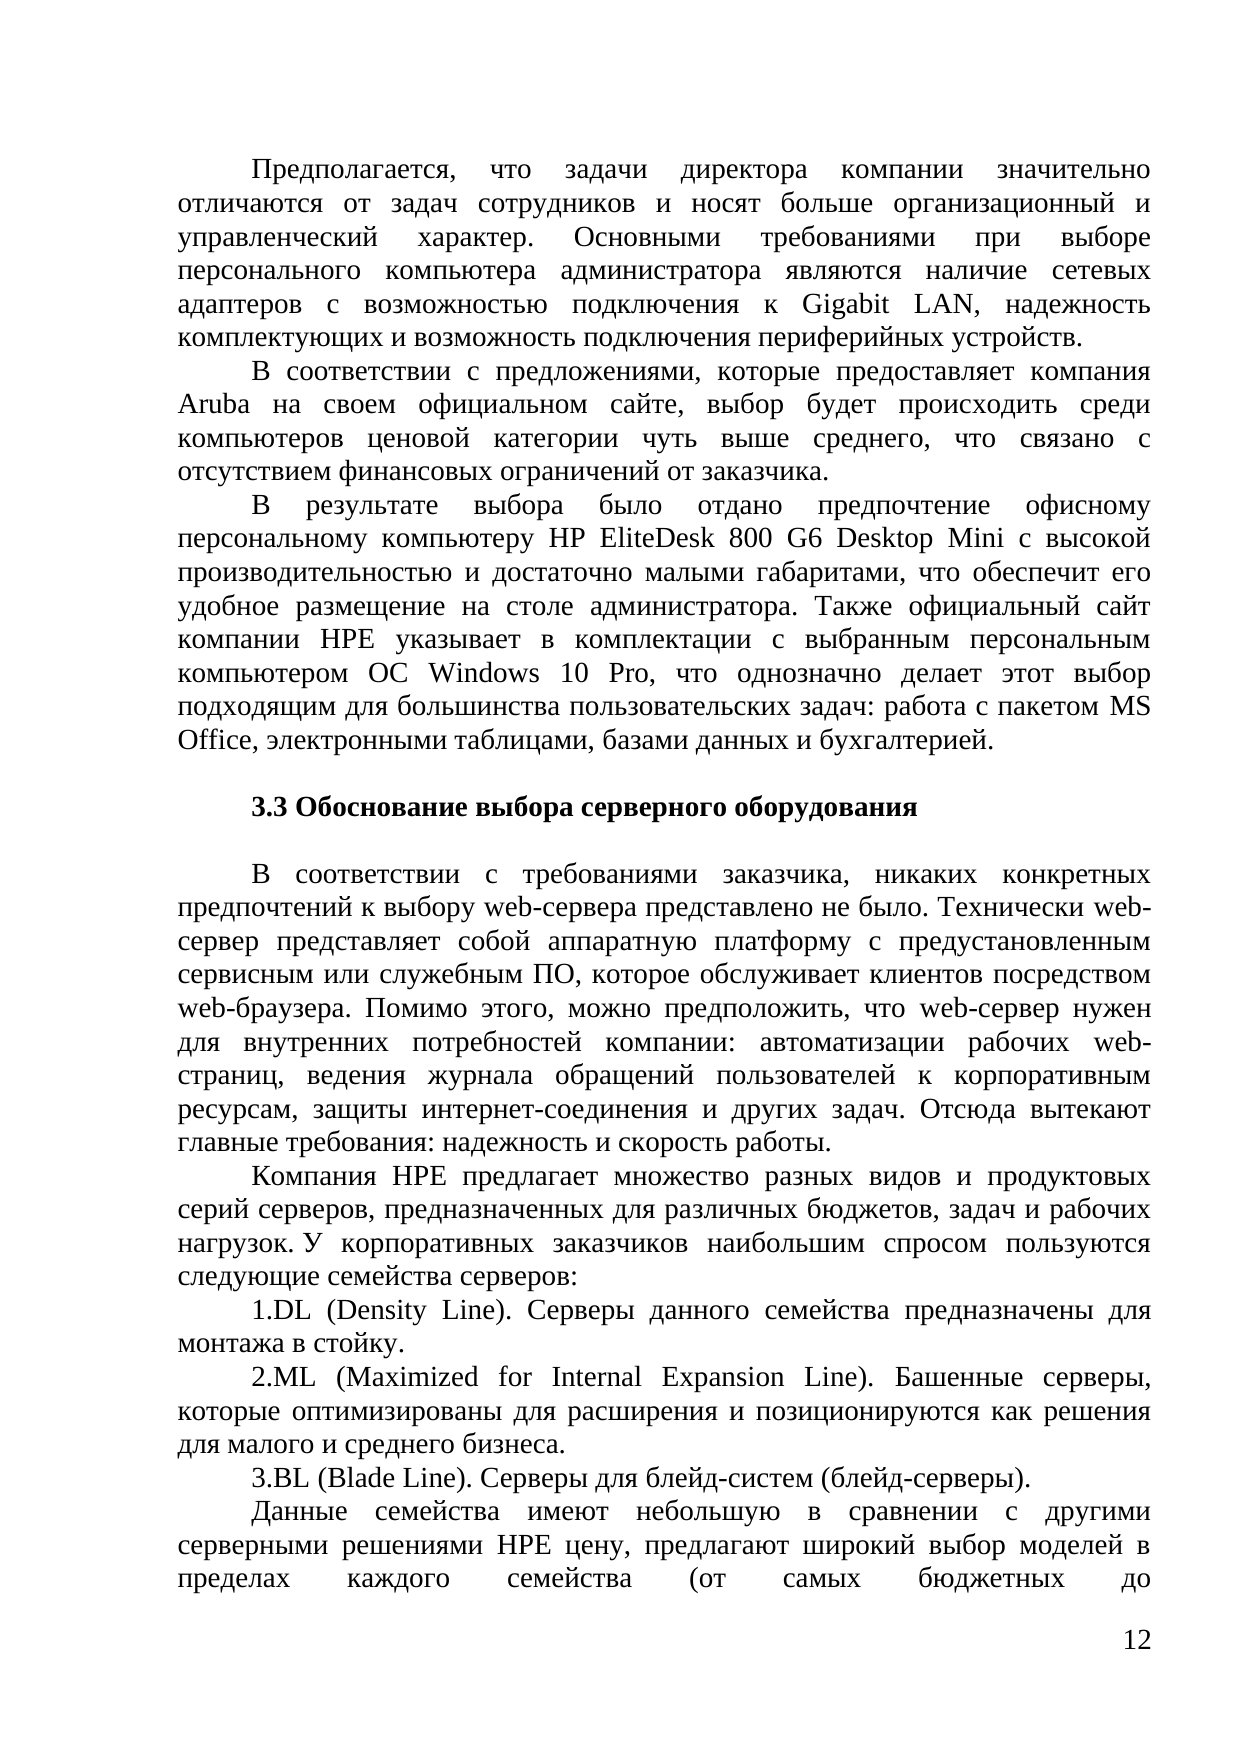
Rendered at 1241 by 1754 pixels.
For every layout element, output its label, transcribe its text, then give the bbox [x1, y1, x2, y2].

text 3.BL (Blade Line). Серверы для блейд-систем (блейд-серверы). [251, 1460, 1152, 1493]
text В соответствии с предложениями, которые предоставляет компания Aruba на своем официальном сайте, выбор будет происходить среди компьютеров ценовой категории чуть выше среднего, что связано с отсутствием финансовых ограничений от заказчика. [177, 353, 1152, 487]
text 3.3 Обоснование выбора серверного оборудования [177, 789, 1152, 822]
text Предполагается, что задачи директора компании значительно отличаются от задач сотрудников и носят больше организационный и управленческий характер. Основными требованиями при выборе персонального компьютера администратора являются наличие сетевых адаптеров с возможностью подключения к Gigabit LAN, надежность комплектующих и возможность подключения периферийных устройств. [177, 152, 1152, 353]
text В соответствии с требованиями заказчика, никаких конкретных предпочтений к выбору web-сервера представлено не было. Технически web-сервер представляет собой аппаратную платформу с предустановленным сервисным или служебным ПО, которое обслуживает клиентов посредством web-браузера. Помимо этого, можно предположить, что web-сервер нужен для внутренних потребностей компании: автоматизации рабочих web-страниц, ведения журнала обращений пользователей к корпоративным ресурсам, защиты интернет-соединения и других задач. Отсюда вытекают главные требования: надежность и скорость работы. [177, 856, 1152, 1158]
text Компания HPE предлагает множество разных видов и продуктовых серий серверов, предназначенных для различных бюджетов, задач и рабочих нагрузок. У корпоративных заказчиков наибольшим спросом пользуются следующие семейства серверов: [177, 1158, 1152, 1292]
text В результате выбора было отдано предпочтение офисному персональному компьютеру HP EliteDesk 800 G6 Desktop Mini с высокой производительностью и достаточно малыми габаритами, что обеспечит его удобное размещение на столе администратора. Также официальный сайт компании HPE указывает в комплектации с выбранным персональным компьютером ОС Windows 10 Pro, что однозначно делает этот выбор подходящим для большинства пользовательских задач: работа с пакетом MS Office, электронными таблицами, базами данных и бухгалтерией. [177, 487, 1152, 755]
text 1.DL (Density Line). Серверы данного семейства предназначены для монтажа в стойку. [177, 1292, 1152, 1359]
text 2.ML (Maximized for Internal Expansion Line). Башенные серверы, которые оптимизированы для расширения и позиционируются как решения для малого и среднего бизнеса. [177, 1359, 1152, 1460]
